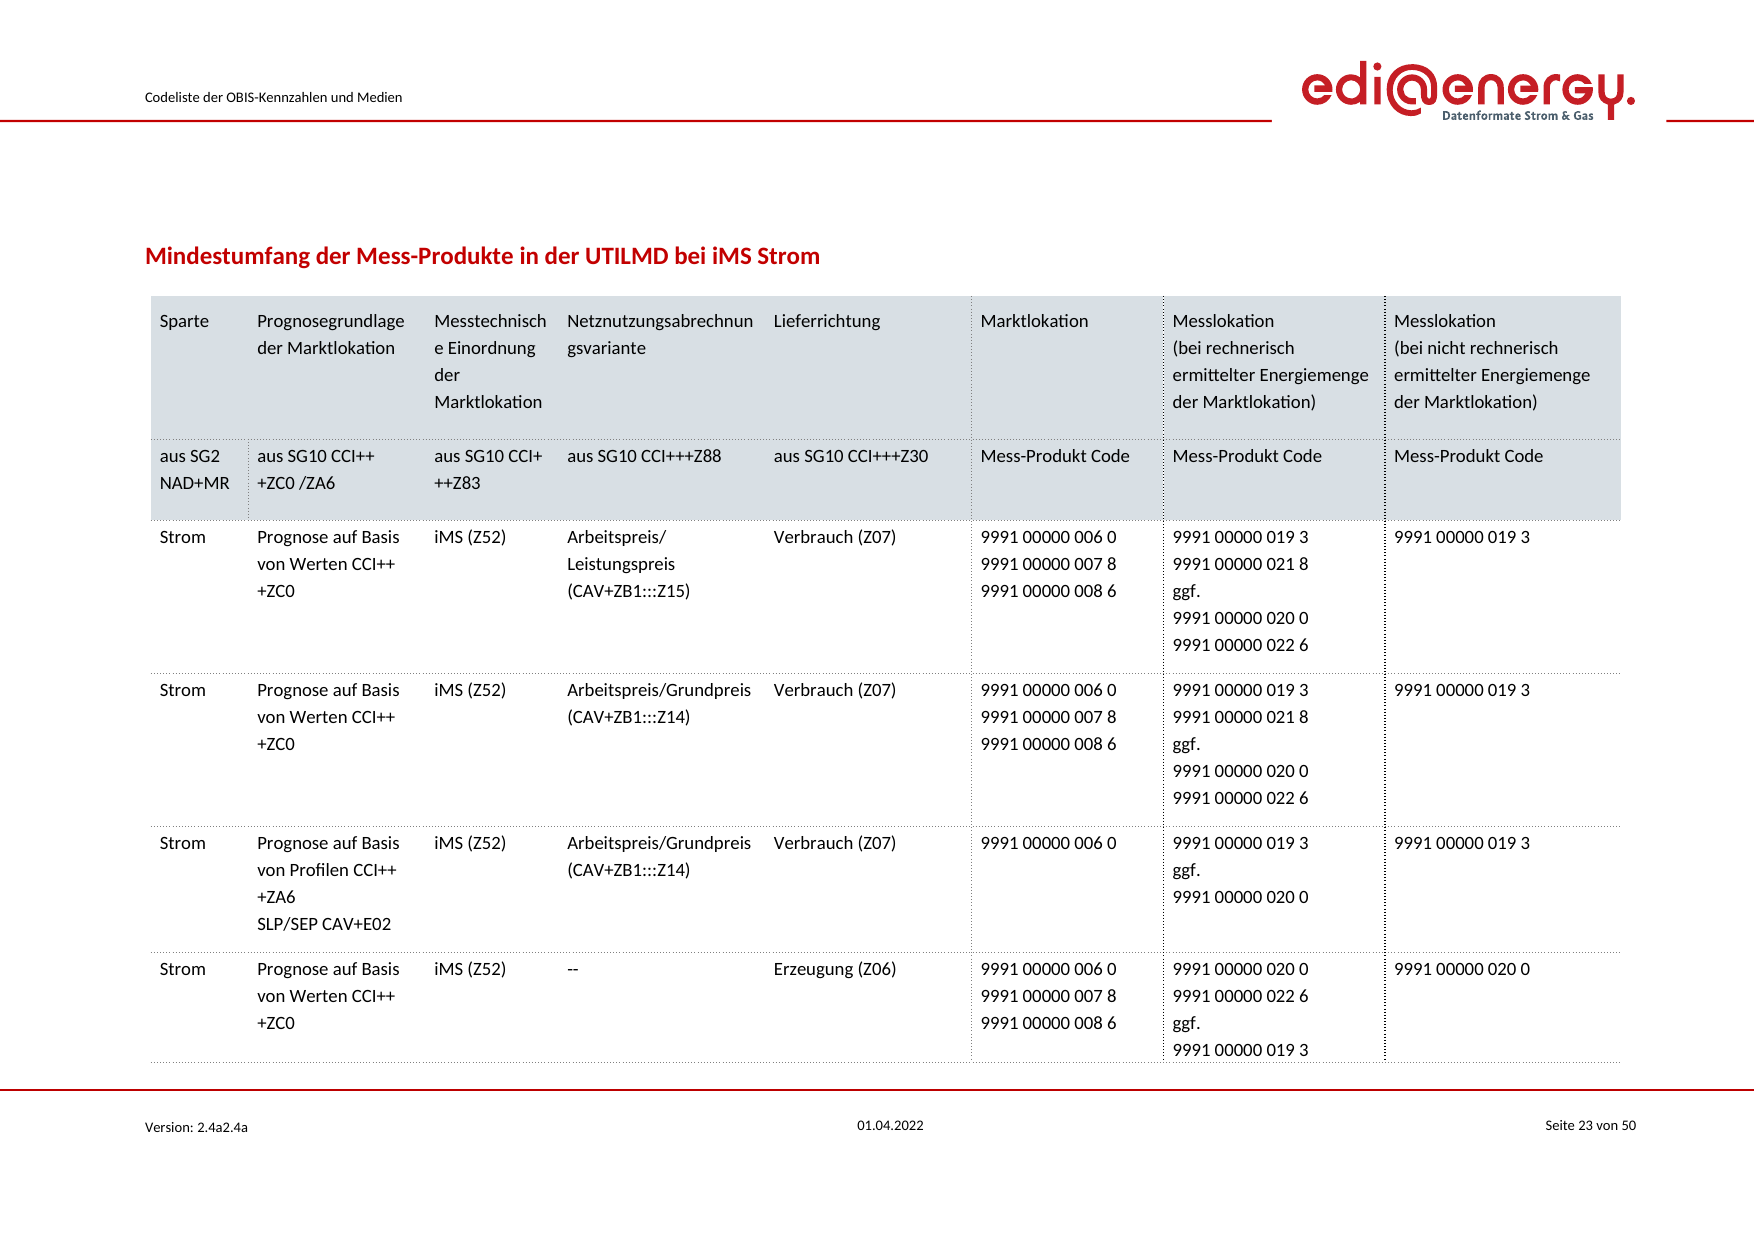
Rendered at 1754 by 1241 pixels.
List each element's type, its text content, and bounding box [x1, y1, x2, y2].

table_cell 9991 00000 019 3 9991 00000 021 8 ggf. 9991 00000 020 0 9991 00000 022 6 [1164, 673, 1385, 826]
table_cell Prognose auf Basis von Profilen CCI+++ZA6 SLP/SEP CAV+E02 [248, 826, 425, 952]
table_header Lieferrichtung [765, 296, 971, 439]
table_header Messlokation (bei rechnerisch ermittelter Energiemenge der Marktlokation) [1164, 296, 1385, 439]
table_cell 9991 00000 020 0 9991 00000 022 6 ggf. 9991 00000 019 3 9991 00000 021 8 [1164, 952, 1385, 1062]
table_cell aus SG10 CCI+++ZC0 /ZA6 [248, 439, 425, 520]
table_cell Mess-Produkt Code [1385, 439, 1621, 520]
table_cell Mess-Produkt Code [971, 439, 1163, 520]
table_cell aus SG10 CCI+++Z88 [558, 439, 765, 520]
table_header Messtechnische Einordnung der Marktlokation [425, 296, 558, 439]
table_cell -- [558, 952, 765, 1062]
table_cell Erzeugung (Z06) [765, 952, 971, 1062]
table_cell iMS (Z52) [425, 952, 558, 1062]
table_cell Arbeitspreis/Grundpreis (CAV+ZB1:::Z14) [558, 826, 765, 952]
table_cell Verbrauch (Z07) [765, 673, 971, 826]
table_header Prognosegrundlage der Marktlokation [248, 296, 425, 439]
table_cell 9991 00000 019 3 9991 00000 021 8 ggf. 9991 00000 020 0 9991 00000 022 6 [1164, 520, 1385, 673]
table_cell Arbeitspreis/Grundpreis (CAV+ZB1:::Z14) [558, 673, 765, 826]
table_cell Prognose auf Basis von Werten CCI+++ZC0 [248, 673, 425, 826]
table_cell Strom [151, 520, 248, 673]
table_cell aus SG2 NAD+MR [151, 439, 248, 520]
table_cell Strom [151, 952, 248, 1062]
table_cell Verbrauch (Z07) [765, 520, 971, 673]
table_cell 9991 00000 019 3 ggf. 9991 00000 020 0 [1164, 826, 1385, 952]
table_cell iMS (Z52) [425, 673, 558, 826]
table_cell 9991 00000 006 0 [971, 826, 1163, 952]
table_cell Prognose auf Basis von Werten CCI+++ZC0 [248, 952, 425, 1062]
table_cell aus SG10 CCI+++Z30 [765, 439, 971, 520]
table_cell iMS (Z52) [425, 826, 558, 952]
table_cell 9991 00000 006 0 9991 00000 007 8 9991 00000 008 6 [971, 520, 1163, 673]
table_cell Mess-Produkt Code [1164, 439, 1385, 520]
table_header Marktlokation [971, 296, 1163, 439]
table_cell 9991 00000 006 0 9991 00000 007 8 9991 00000 008 6 [971, 952, 1163, 1062]
table_cell 9991 00000 006 0 9991 00000 007 8 9991 00000 008 6 [971, 673, 1163, 826]
table_cell Arbeitspreis/Leistungspreis (CAV+ZB1:::Z15) [558, 520, 765, 673]
table_cell Strom [151, 673, 248, 826]
table_cell Verbrauch (Z07) [765, 826, 971, 952]
table_cell 9991 00000 019 3 [1385, 520, 1621, 673]
table_header Sparte [151, 296, 248, 439]
text Mindestumfang der Mess-Produkte in der UTILMD bei iMS Strom [145, 238, 1636, 271]
table_cell Prognose auf Basis von Werten CCI+++ZC0 [248, 520, 425, 673]
table_cell 9991 00000 019 3 [1385, 826, 1621, 952]
table_cell iMS (Z52) [425, 520, 558, 673]
table_cell Strom [151, 826, 248, 952]
table_header Netznutzungsabrechnungsvariante [558, 296, 765, 439]
table_cell aus SG10 CCI+++Z83 [425, 439, 558, 520]
table_header Messlokation (bei nicht rechnerisch ermittelter Energiemenge der Marktlokation) [1385, 296, 1621, 439]
table_cell 9991 00000 020 0 [1385, 952, 1621, 1062]
table_cell 9991 00000 019 3 [1385, 673, 1621, 826]
